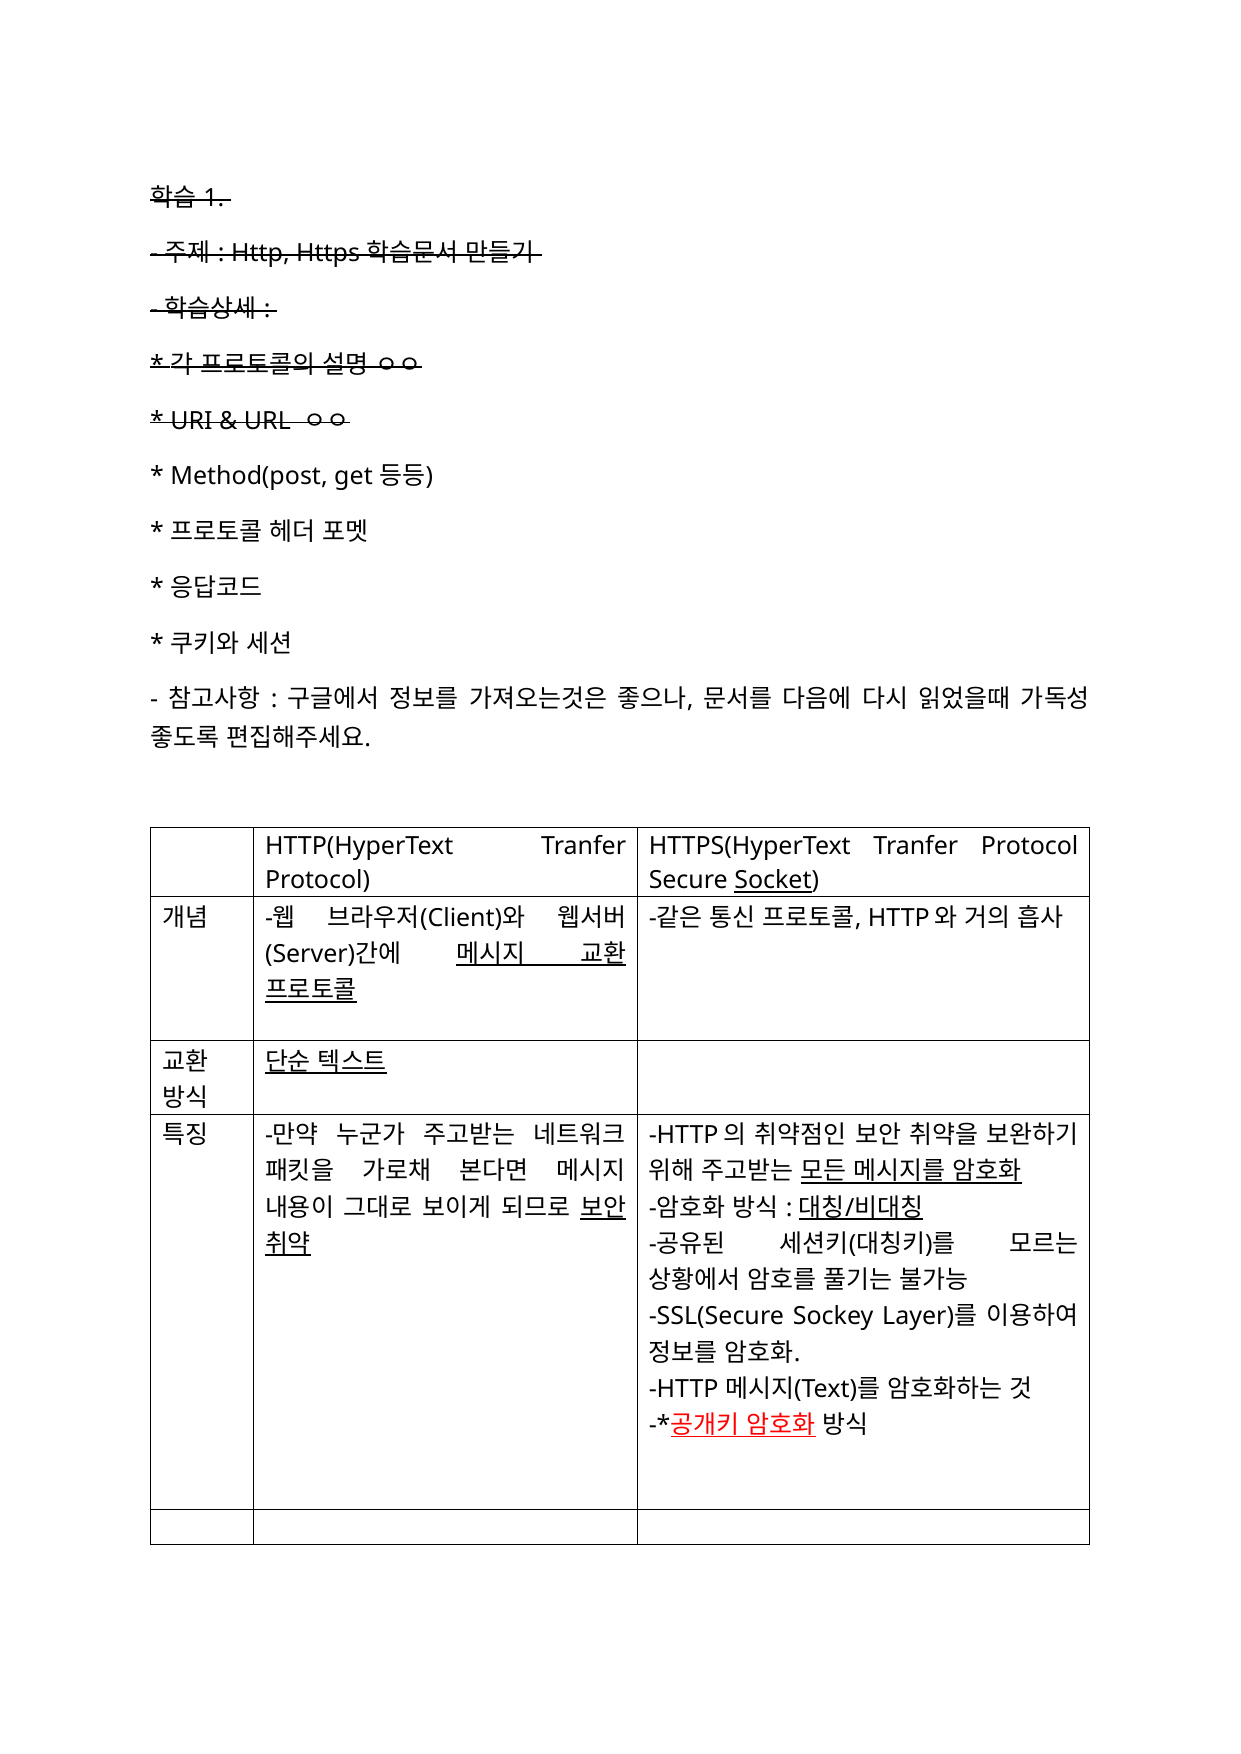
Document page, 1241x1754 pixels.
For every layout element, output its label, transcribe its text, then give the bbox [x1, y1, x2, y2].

table_cell 특징 [151, 1115, 253, 1509]
text - 주제 : Http, Https 학습문서 만들기 [150, 233, 1090, 269]
table_cell [254, 1510, 637, 1544]
table_cell -웹 브라우저(Client)와 웹서버(Server)간에 메시지 교환 프로토콜 [254, 897, 637, 1040]
text * 각 프로토콜의 설명 ㅇㅇ [150, 344, 1090, 381]
text * 쿠키와 세션 [150, 623, 1090, 659]
text - 학습상세 : [150, 289, 1090, 325]
table_cell -만약 누군가 주고받는 네트워크 패킷을 가로채 본다면 메시지 내용이 그대로 보이게 되므로 보안 취약 [254, 1115, 637, 1509]
table_cell 개념 [151, 897, 253, 1040]
text - 참고사항 : 구글에서 정보를 가져오는것은 좋으나, 문서를 다음에 다시 읽었을때 가독성 좋도록 편집해주세요. [150, 679, 1090, 754]
table_header HTTP(HyperText Tranfer Protocol) [254, 828, 637, 896]
table_header [151, 828, 253, 896]
table_cell [638, 1041, 1089, 1113]
text 학습 1. [150, 177, 1090, 213]
table_header HTTPS(HyperText Tranfer Protocol Secure Socket) [638, 828, 1089, 896]
table_cell -같은 통신 프로토콜, HTTP와 거의 흡사 [638, 897, 1089, 1040]
table_cell [638, 1510, 1089, 1544]
table_cell -HTTP의 취약점인 보안 취약을 보완하기 위해 주고받는 모든 메시지를 암호화 -암호화 방식 : 대칭/비대칭 -공유된 세션키(대칭키)를 모르는 상황에서 암호를 풀기는 불가능 -SSL(Secure Sockey Layer)를 이용하여 정보를 암호화. -HTTP 메시지(Text)를 암호화하는 것 -*공개키 암호화 방식 [638, 1115, 1089, 1509]
text * 프로토콜 헤더 포멧 [150, 512, 1090, 548]
text * Method(post, get 등등) [150, 456, 1090, 492]
text * 응답코드 [150, 567, 1090, 603]
text * URI & URL ㅇㅇ [150, 400, 1090, 436]
table_cell 교환 방식 [151, 1041, 253, 1113]
table_cell 단순 텍스트 [254, 1041, 637, 1113]
table_cell [151, 1510, 253, 1544]
